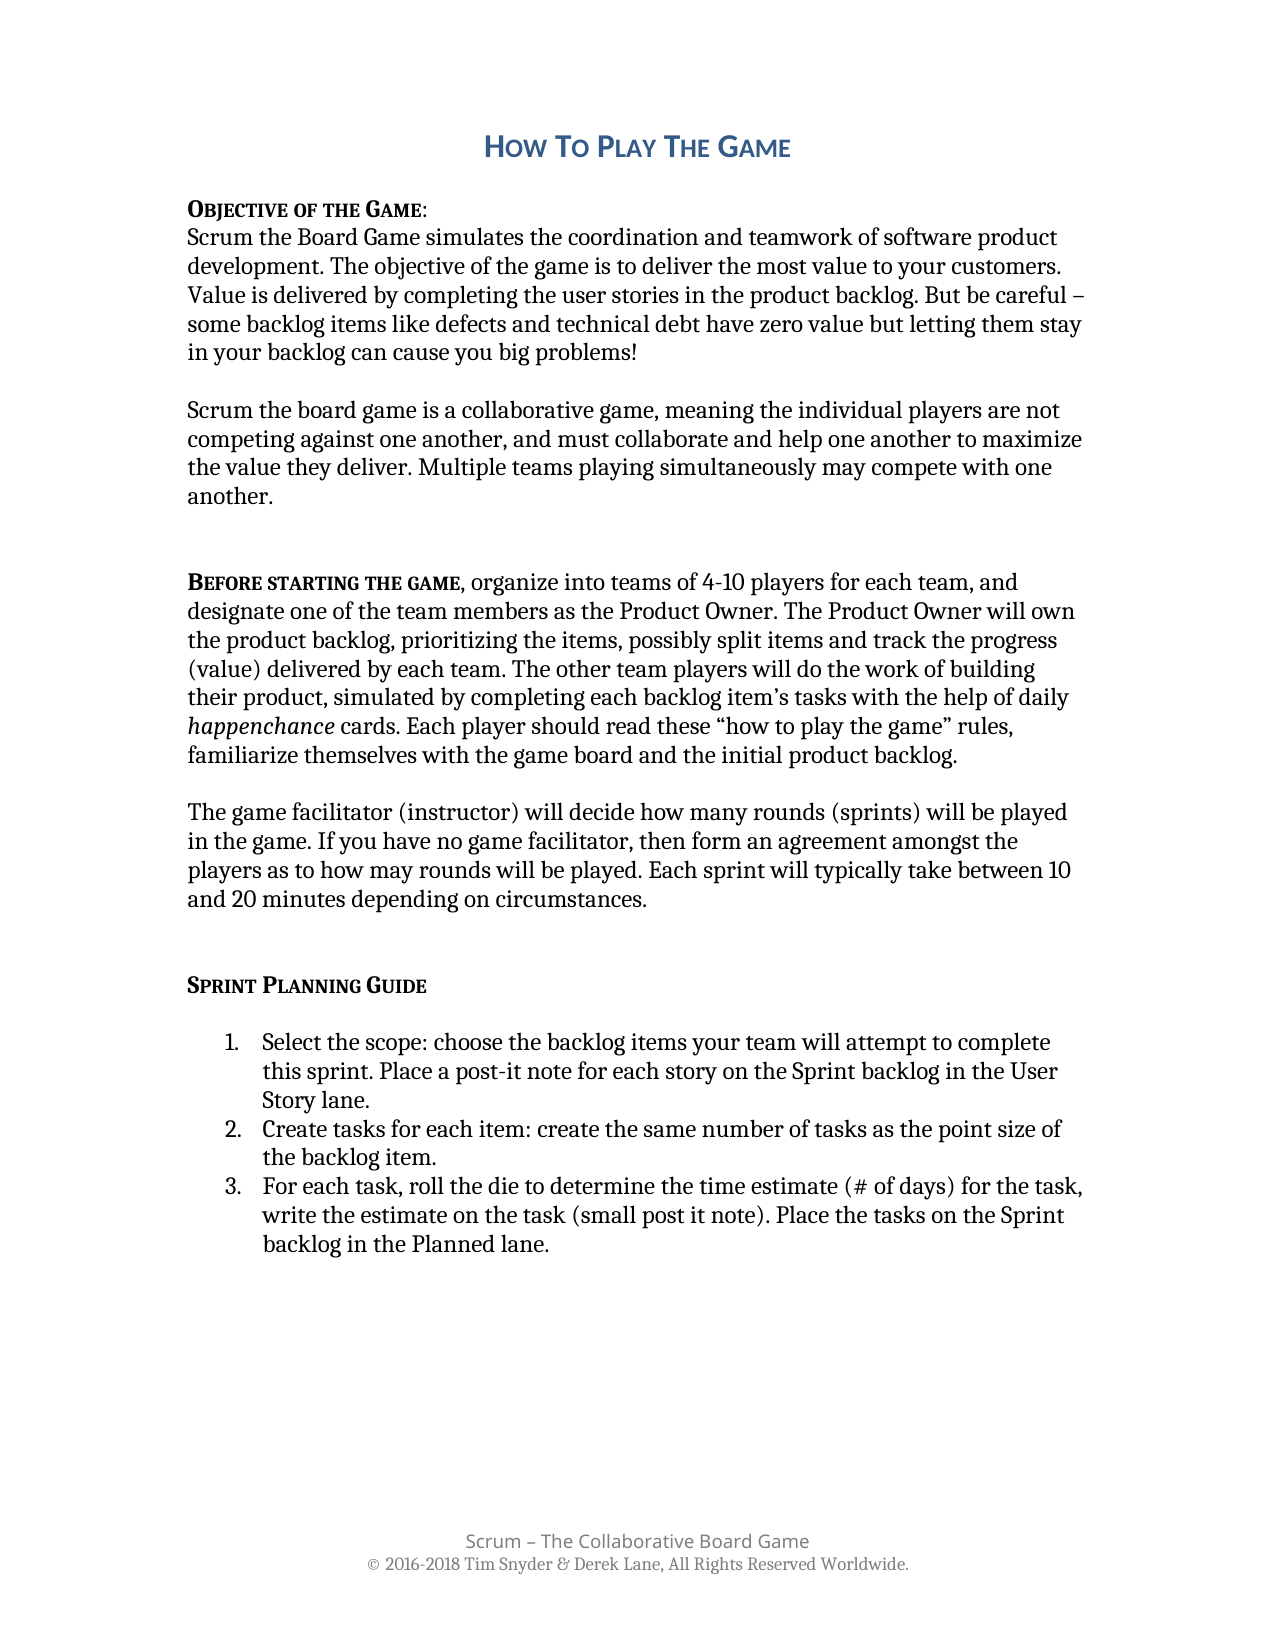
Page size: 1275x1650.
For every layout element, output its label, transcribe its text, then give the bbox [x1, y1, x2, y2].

text Sprint Planning Guide [187, 971, 1087, 999]
list Create tasks for each item: create the same number of tasks as the point size of the backlog item. [225, 1114, 1087, 1172]
text Before starting the game, organize into teams of 4-10 players for each team, and designate one of the team members as the Product Owner. The Product Owner will own the product backlog, prioritizing the items, possibly split items and track the progress (value) delivered by each team. The other team players will do the work of building their product, simulated by completing each backlog item’s tasks with the help of daily happenchance cards. Each player should read these “how to play the game” rules, familiarize themselves with the game board and the initial product backlog. [187, 568, 1087, 769]
text Objective of the Game: [187, 194, 1087, 223]
text Scrum the Board Game simulates the coordination and teamwork of software product development. The objective of the game is to deliver the most value to your customers. Value is delivered by completing the user stories in the product backlog. But be careful – some backlog items like defects and technical debt have zero value but letting them stay in your backlog can cause you big problems! [187, 223, 1087, 367]
text The game facilitator (instructor) will decide how many rounds (sprints) will be played in the game. If you have no game facilitator, then form an agreement amongst the players as to how may rounds will be played. Each sprint will typically take between 10 and 20 minutes depending on circumstances. [187, 798, 1087, 913]
list For each task, roll the die to determine the time estimate (# of days) for the task, write the estimate on the task (small post it note). Place the tasks on the Sprint backlog in the Planned lane. [225, 1172, 1087, 1258]
list Select the scope: choose the backlog items your team will attempt to complete this sprint. Place a post-it note for each story on the Sprint backlog in the User Story lane. [225, 1028, 1087, 1114]
text Scrum the board game is a collaborative game, meaning the individual players are not competing against one another, and must collaborate and help one another to maximize the value they deliver. Multiple teams playing simultaneously may compete with one another. [187, 396, 1087, 511]
